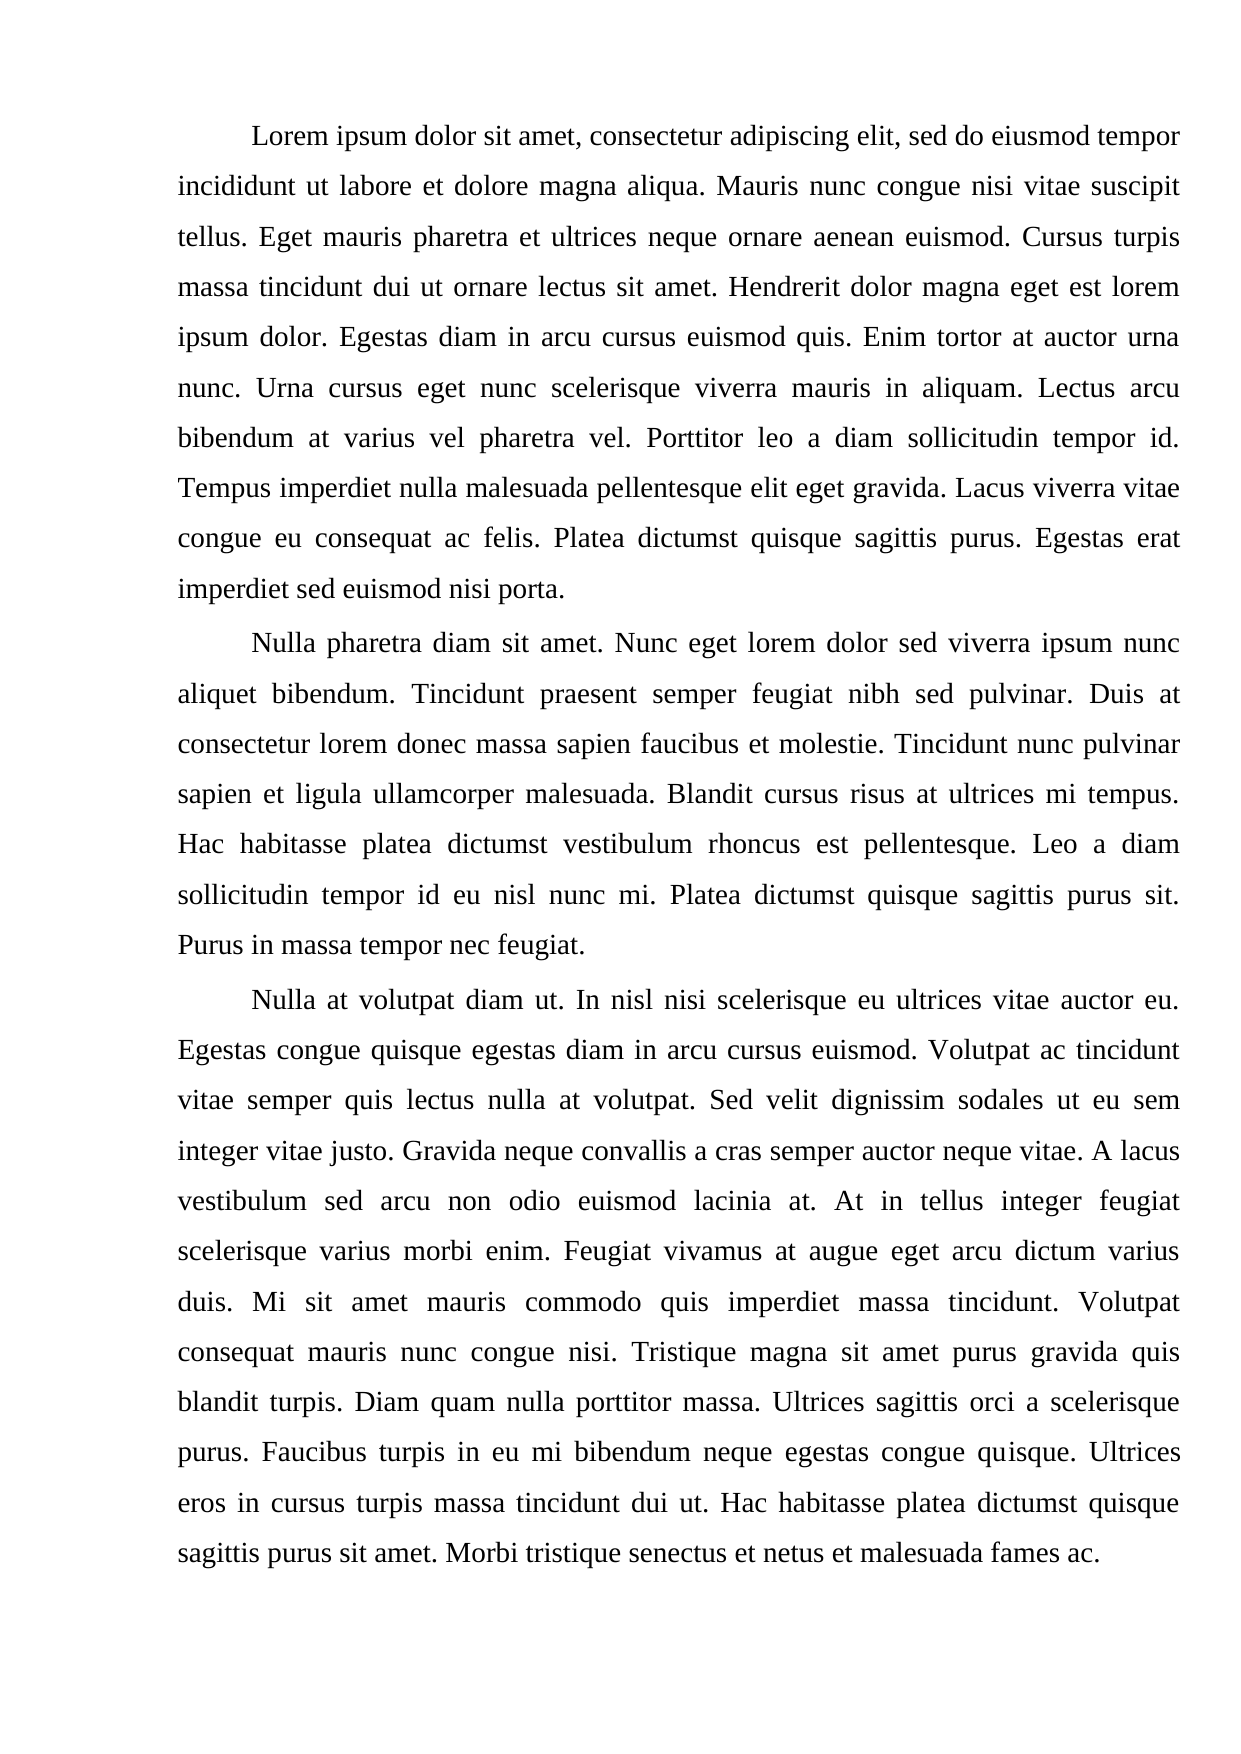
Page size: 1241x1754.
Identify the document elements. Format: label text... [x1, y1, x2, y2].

text Lorem ipsum dolor sit amet, consectetur adipiscing elit, sed do eiusmod tempor incididunt ut labore et dolore magna aliqua. Mauris nunc congue nisi vitae suscipit tellus. Eget mauris pharetra et ultrices neque ornare aenean euismod. Cursus turpis massa tincidunt dui ut ornare lectus sit amet. Hendrerit dolor magna eget est lorem ipsum dolor. Egestas diam in arcu cursus euismod quis. Enim tortor at auctor urna nunc. Urna cursus eget nunc scelerisque viverra mauris in aliquam. Lectus arcu bibendum at varius vel pharetra vel. Porttitor leo a diam sollicitudin tempor id. Tempus imperdiet nulla malesuada pellentesque elit eget gravida. Lacus viverra vitae congue eu consequat ac felis. Platea dictumst quisque sagittis purus. Egestas erat imperdiet sed euismod nisi porta. [177, 118, 1181, 604]
text Nulla pharetra diam sit amet. Nunc eget lorem dolor sed viverra ipsum nunc aliquet bibendum. Tincidunt praesent semper feugiat nibh sed pulvinar. Duis at consectetur lorem donec massa sapien faucibus et molestie. Tincidunt nunc pulvinar sapien et ligula ullamcorper malesuada. Blandit cursus risus at ultrices mi tempus. Hac habitasse platea dictumst vestibulum rhoncus est pellentesque. Leo a diam sollicitudin tempor id eu nisl nunc mi. Platea dictumst quisque sagittis purus sit. Purus in massa tempor nec feugiat. [177, 625, 1181, 961]
text Nulla at volutpat diam ut. In nisl nisi scelerisque eu ultrices vitae auctor eu. Egestas congue quisque egestas diam in arcu cursus euismod. Volutpat ac tincidunt vitae semper quis lectus nulla at volutpat. Sed velit dignissim sodales ut eu sem integer vitae justo. Gravida neque convallis a cras semper auctor neque vitae. A lacus vestibulum sed arcu non odio euismod lacinia at. At in tellus integer feugiat scelerisque varius morbi enim. Feugiat vivamus at augue eget arcu dictum varius duis. Mi sit amet mauris commodo quis imperdiet massa tincidunt. Volutpat consequat mauris nunc congue nisi. Tristique magna sit amet purus gravida quis blandit turpis. Diam quam nulla porttitor massa. Ultrices sagittis orci a scelerisque purus. Faucibus turpis in eu mi bibendum neque egestas congue quisque. Ultrices eros in cursus turpis massa tincidunt dui ut. Hac habitasse platea dictumst quisque sagittis purus sit amet. Morbi tristique senectus et netus et malesuada fames ac. [177, 982, 1181, 1569]
